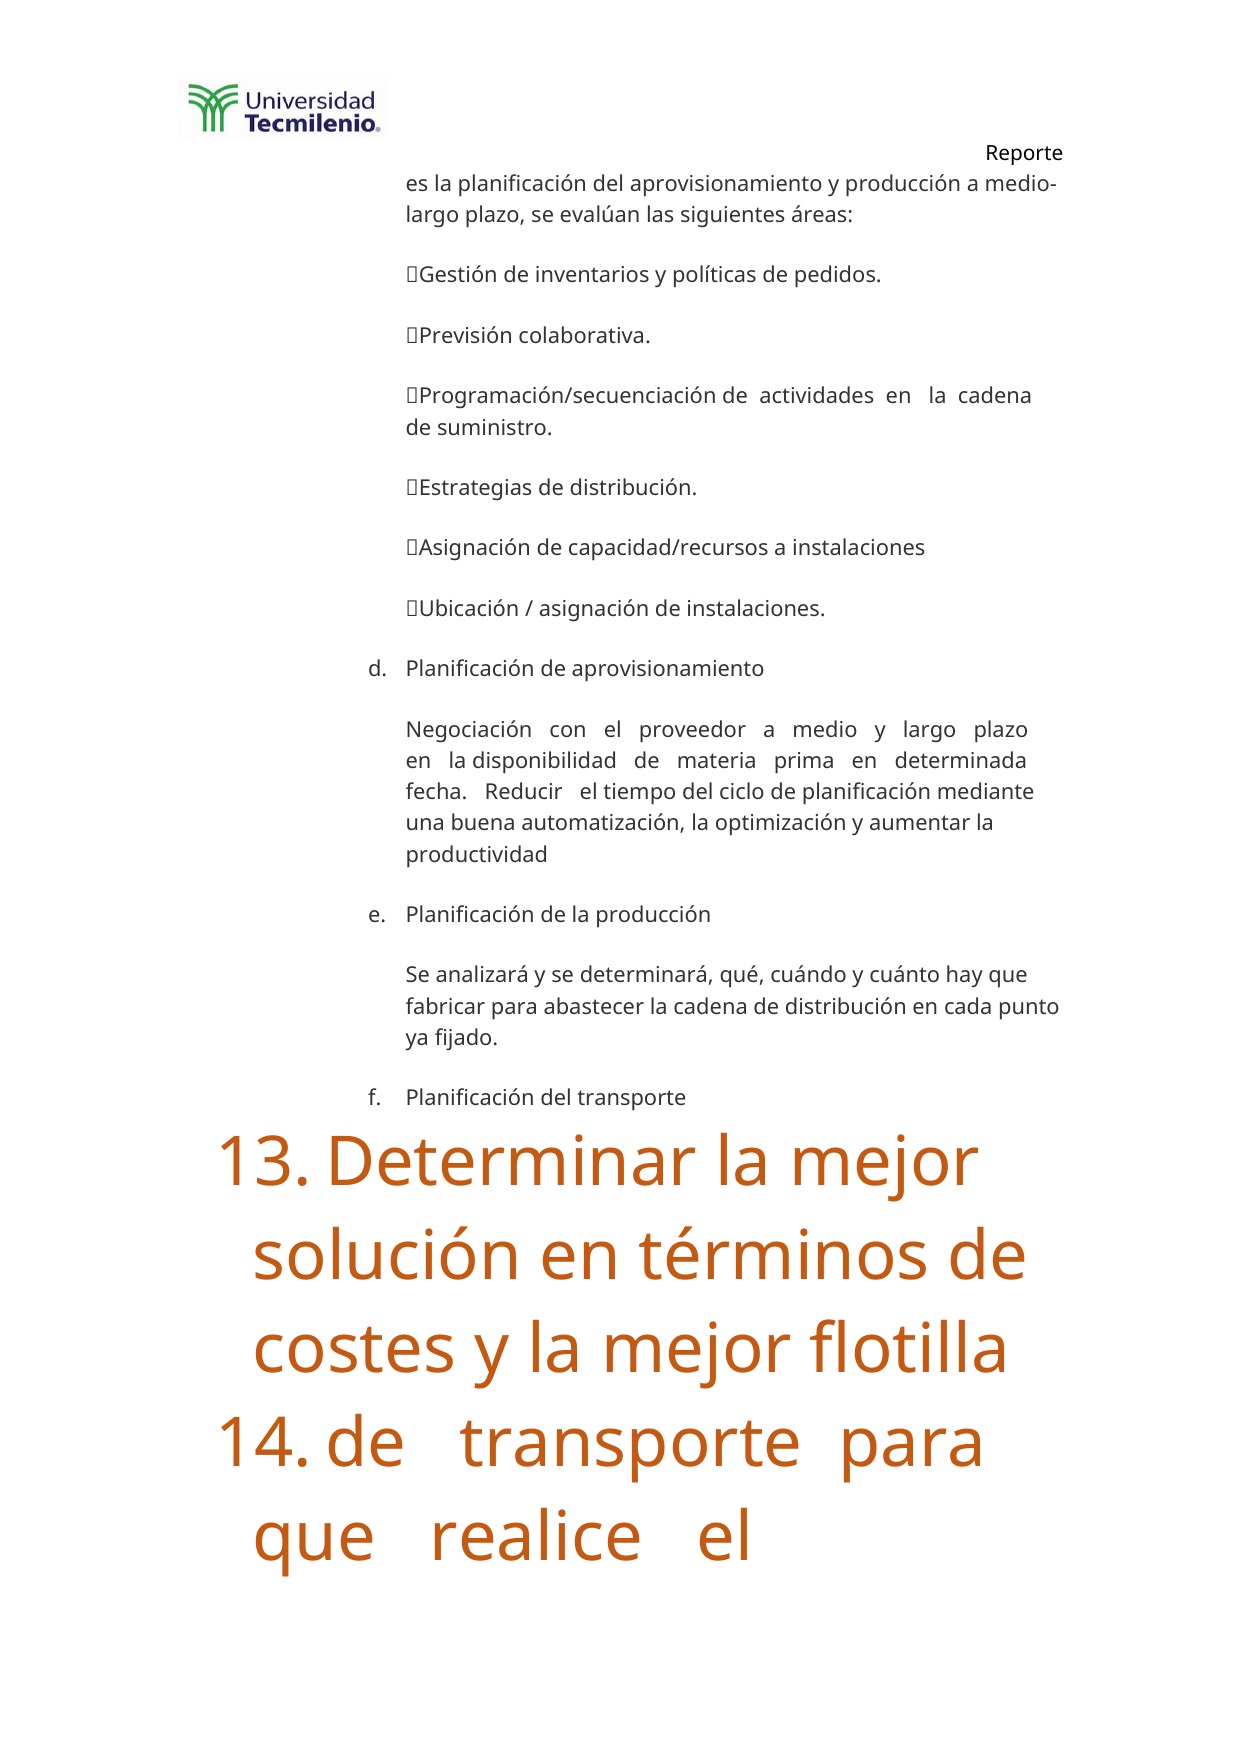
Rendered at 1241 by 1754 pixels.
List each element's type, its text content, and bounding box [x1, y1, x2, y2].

text Negociación con el proveedor a medio y largo plazo en la disponibilidad de materia prima en determinada fecha. Reducir el tiempo del ciclo de planificación mediante una buena automatización, la optimización y aumentar la productividad [405, 712, 1063, 868]
text Estrategias de distribución. [405, 470, 1063, 502]
list Planificación de aprovisionamiento [368, 652, 1063, 683]
text Asignación de capacidad/recursos a instalaciones [405, 531, 1063, 562]
text Programación/secuenciación de actividades en la cadena de suministro. [405, 379, 1063, 441]
text Gestión de inventarios y políticas de pedidos. [405, 258, 1063, 289]
text Previsión colaborativa. [405, 318, 1063, 349]
list Planificación del transporte [368, 1081, 1063, 1112]
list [215, 1393, 1063, 1580]
text Se analizará y se determinará, qué, cuándo y cuánto hay que fabricar para abastecer la cadena de distribución en cada punto ya fijado. [405, 958, 1063, 1052]
text Ubicación / asignación de instalaciones. [405, 591, 1063, 622]
text es la planificación del aprovisionamiento y producción a medio-largo plazo, se evalúan las siguientes áreas: [405, 166, 1063, 229]
picture [177, 73, 387, 138]
list Planificación de la producción [368, 897, 1063, 929]
list Determinar la mejor solución en términos de costes y la mejor flotilla [215, 1112, 1063, 1393]
